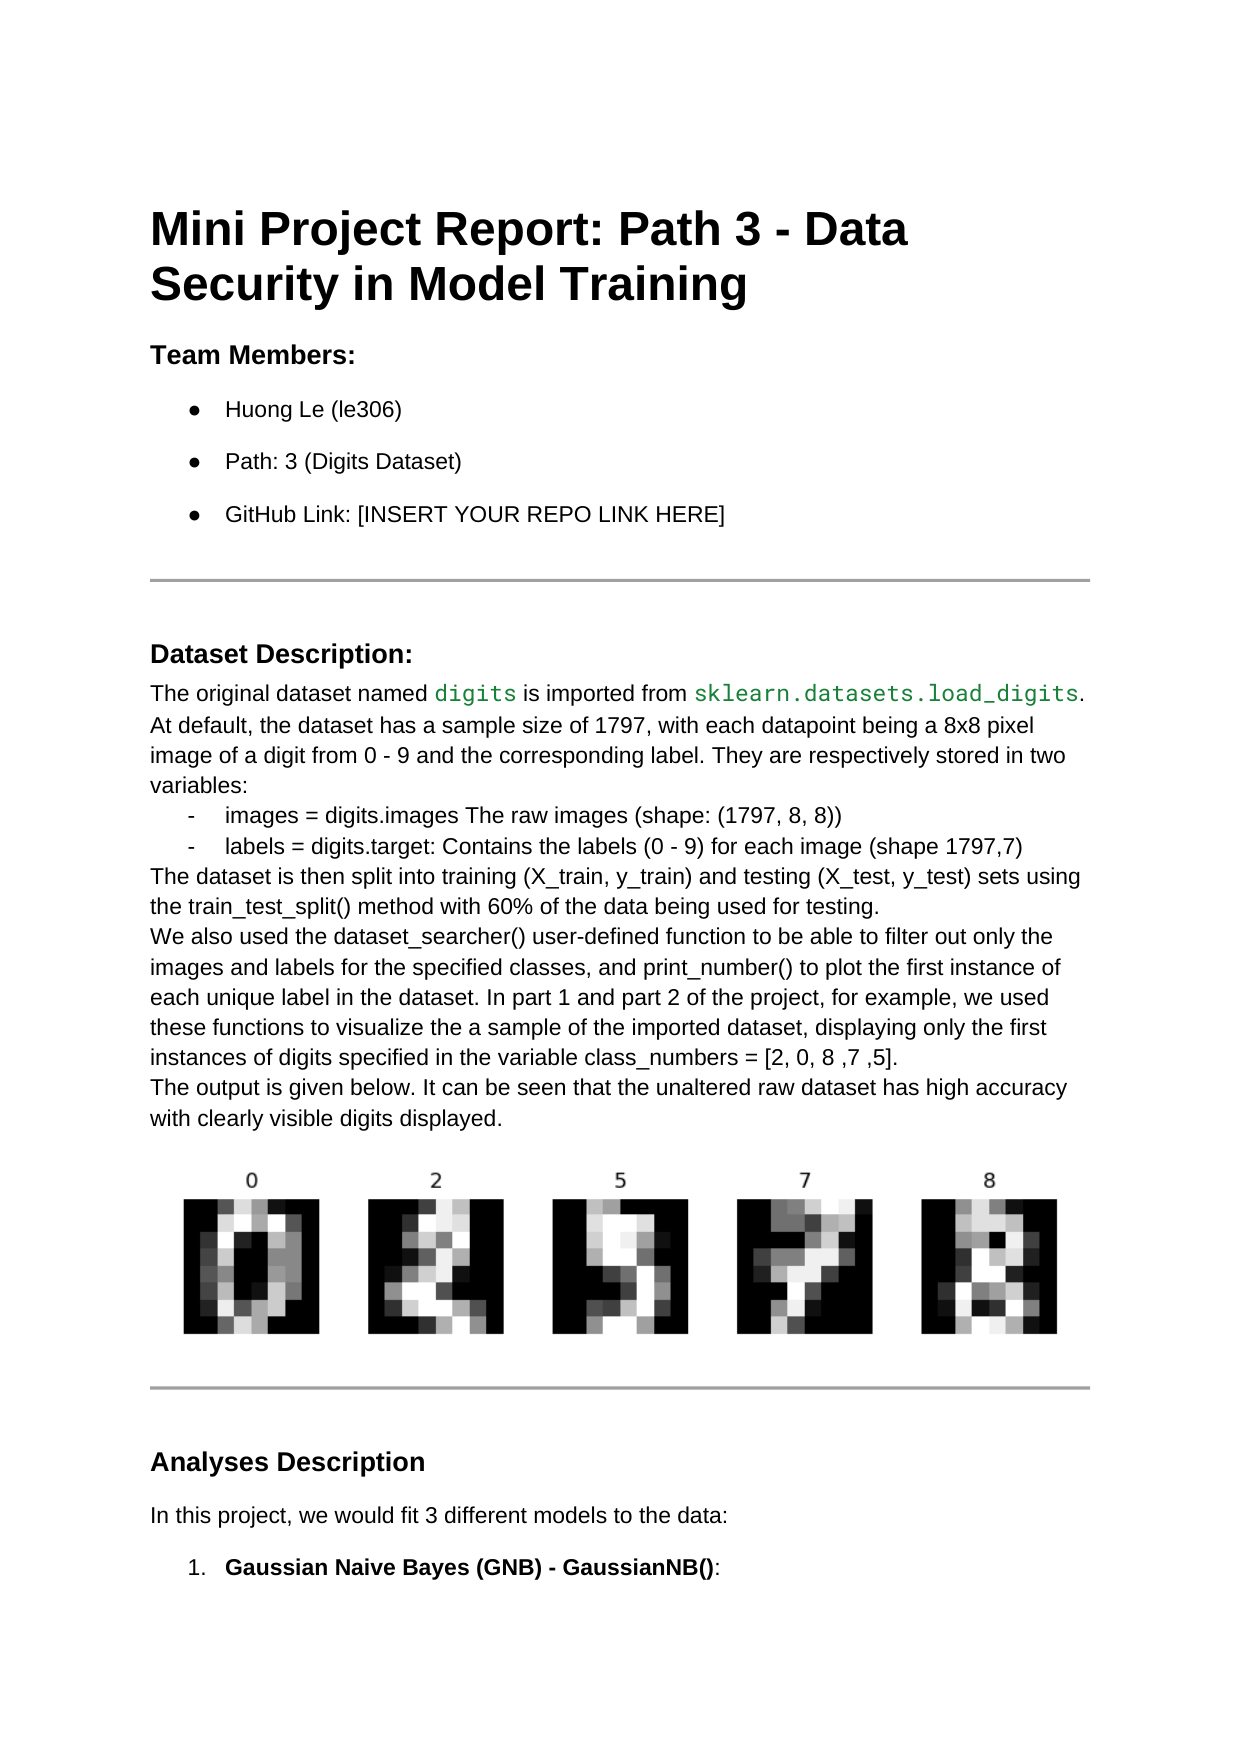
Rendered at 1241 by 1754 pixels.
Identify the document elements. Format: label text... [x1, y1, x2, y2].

text The dataset is then split into training (X_train, y_train) and testing (X_test, y_test) sets using the train_test_split() method with 60% of the data being used for testing. [150, 863, 1090, 919]
text The output is given below. It can be seen that the unaltered raw dataset has high accuracy with clearly visible digits displayed. [150, 1074, 1090, 1131]
list Gaussian Naive Bayes (GNB) - GaussianNB(): [187, 1553, 1090, 1580]
subtitle Analyses Description [150, 1446, 1090, 1477]
subtitle Dataset Description: [150, 638, 1090, 669]
list Huong Le (le306) [187, 396, 1090, 448]
text In this project, we would fit 3 different models to the data: [150, 1502, 1090, 1528]
subtitle Mini Project Report: Path 3 - Data Security in Model Training [150, 200, 1090, 310]
text The original dataset named digits is imported from sklearn.datasets.load_digits. At default, the dataset has a sample size of 1797, with each datapoint being a 8x8 pixel image of a digit from 0 - 9 and the corresponding label. They are respectively stored in two variables: [150, 678, 1090, 798]
list labels = digits.target: Contains the labels (0 - 9) for each image (shape 1797,7) [187, 833, 1090, 859]
subtitle Team Members: [150, 339, 1090, 371]
list GitHub Link: [INSERT YOUR REPO LINK HERE] [187, 501, 1090, 554]
text We also used the dataset_searcher() user-defined function to be able to filter out only the images and labels for the specified classes, and print_number() to plot the first instance of each unique label in the dataset. In part 1 and part 2 of the project, for example, we used these functions to visualize the a sample of the imported dataset, displaying only the first instances of digits specified in the variable class_numbers = [2, 0, 8 ,7 ,5]. [150, 923, 1090, 1070]
picture [150, 1165, 1091, 1353]
list images = digits.images The raw images (shape: (1797, 8, 8)) [187, 802, 1090, 829]
list Path: 3 (Digits Dataset) [187, 448, 1090, 501]
